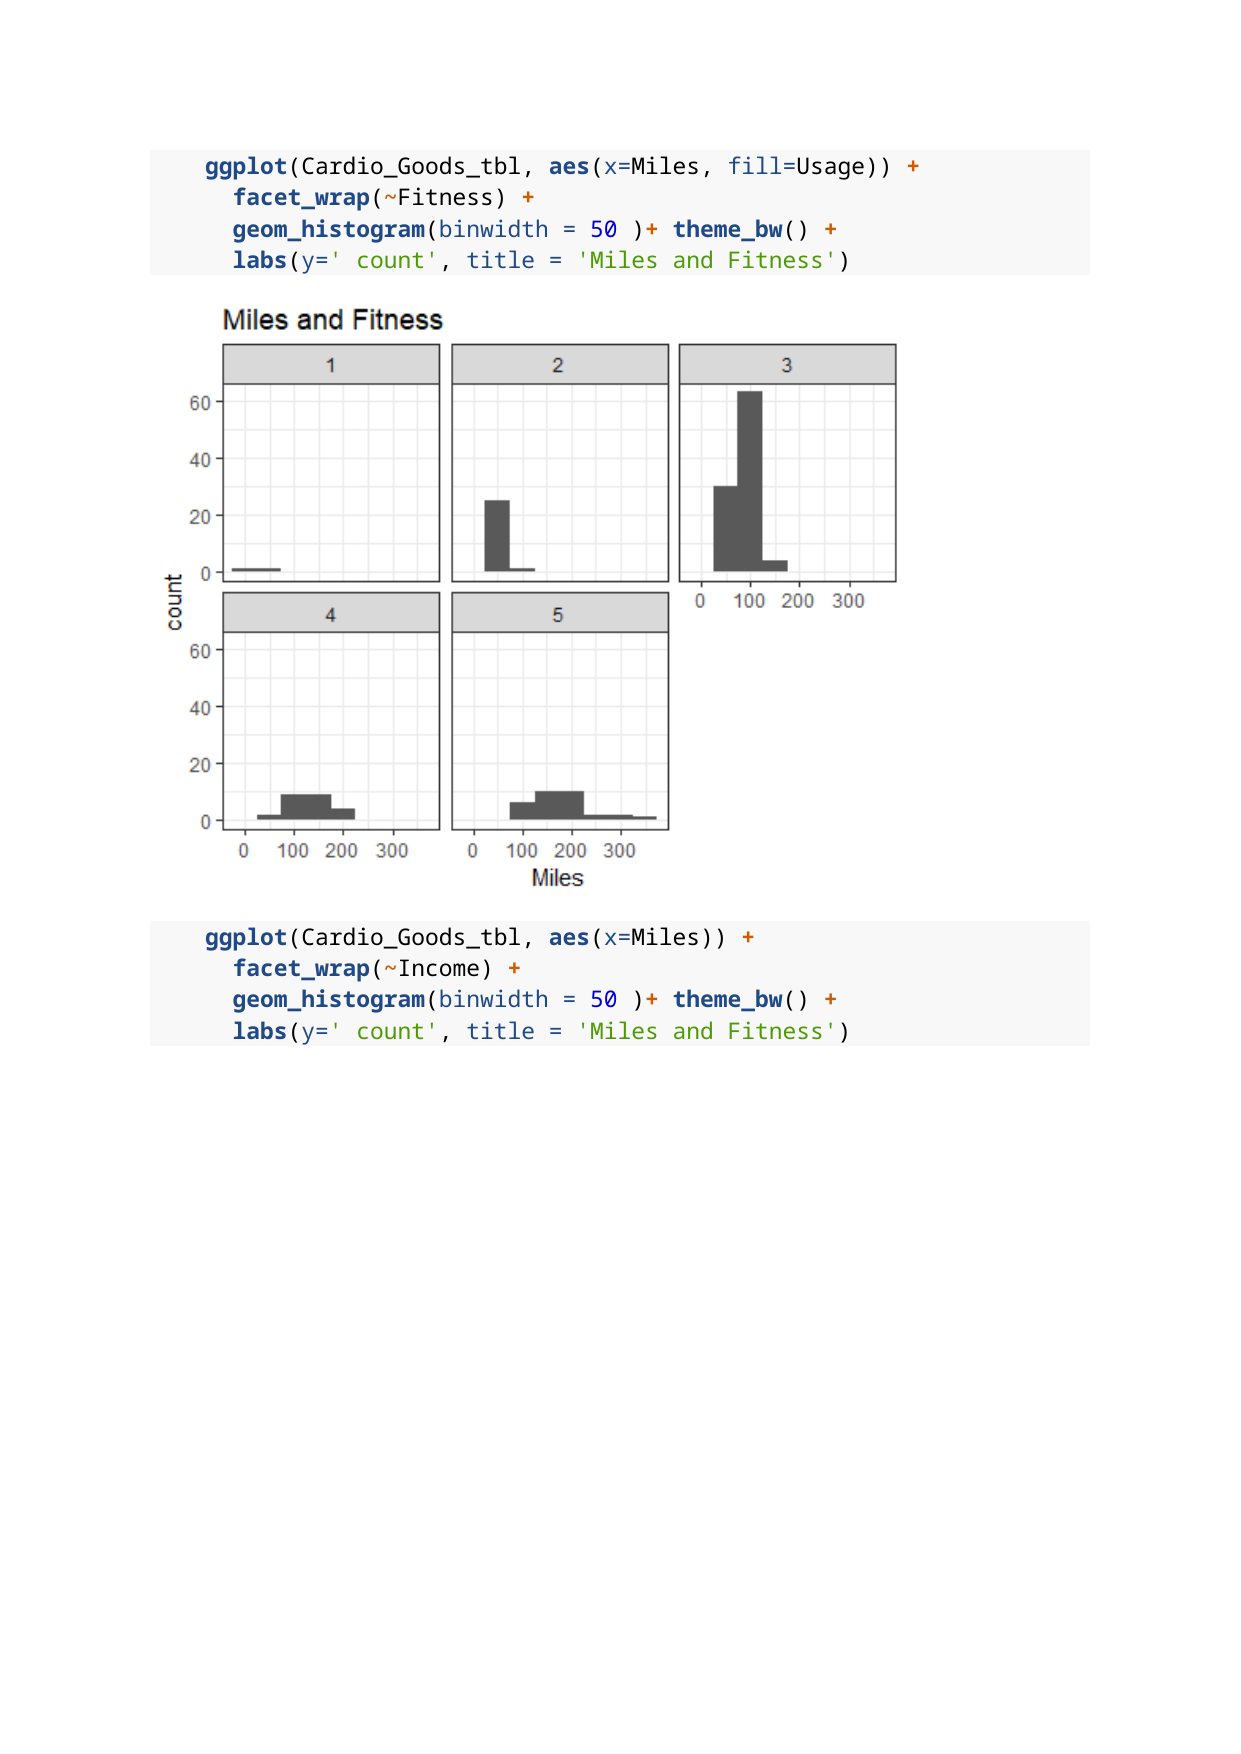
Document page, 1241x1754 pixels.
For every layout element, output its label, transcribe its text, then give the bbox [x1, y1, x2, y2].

text ggplot(Cardio_Goods_tbl, aes(x=Miles, fill=Usage)) + facet_wrap(~Fitness) + geom_histogram(binwidth = 50 )+ theme_bw() + labs(y=' count', title = 'Miles and Fitness') [150, 150, 1090, 275]
text ggplot(Cardio_Goods_tbl, aes(x=Miles)) + facet_wrap(~Income) + geom_histogram(binwidth = 50 )+ theme_bw() + labs(y=' count', title = 'Miles and Fitness') [150, 921, 1090, 1046]
picture [150, 295, 908, 902]
